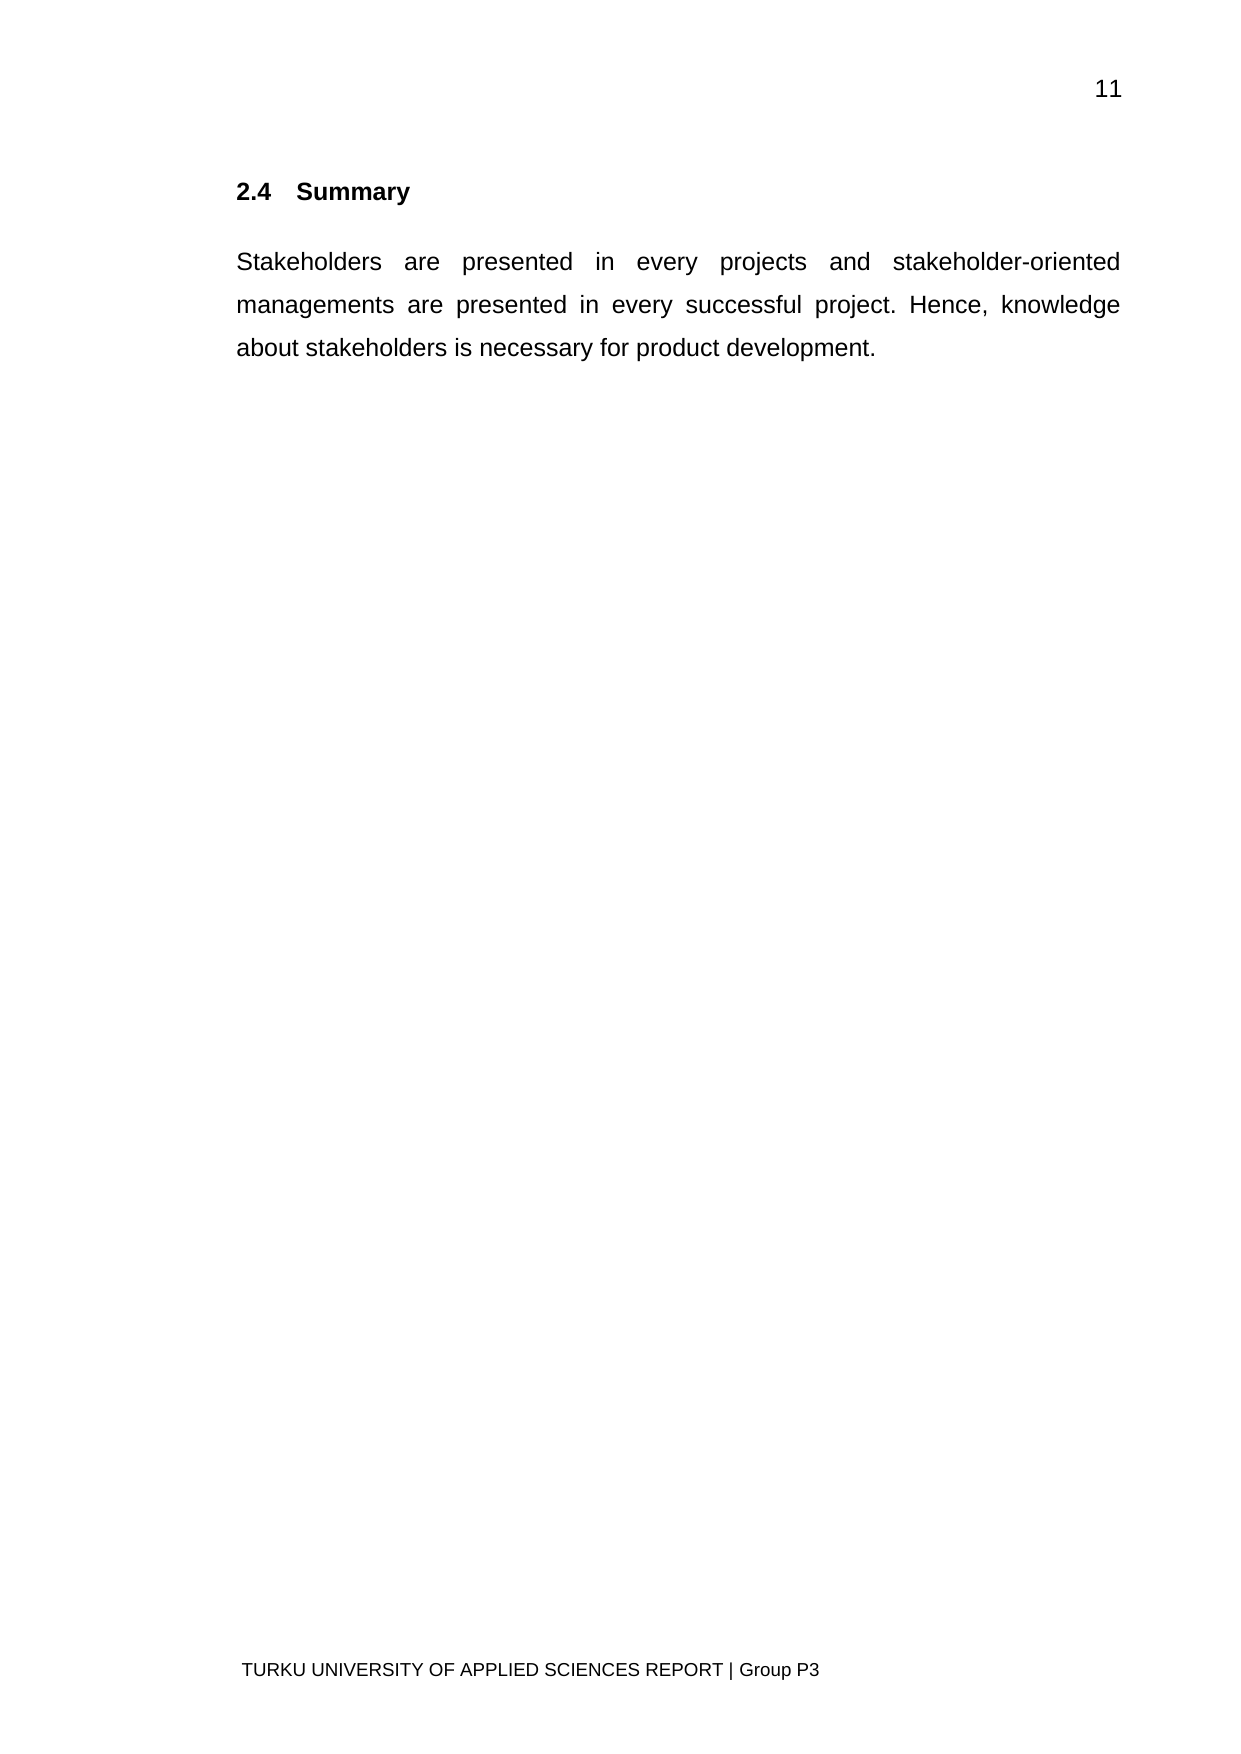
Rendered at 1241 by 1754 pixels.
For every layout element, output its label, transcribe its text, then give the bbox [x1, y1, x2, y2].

text Stakeholders are presented in every projects and stakeholder-oriented managements are presented in every successful project. Hence, knowledge about stakeholders is necessary for product development. [236, 247, 1122, 362]
subtitle Summary [236, 177, 1122, 206]
